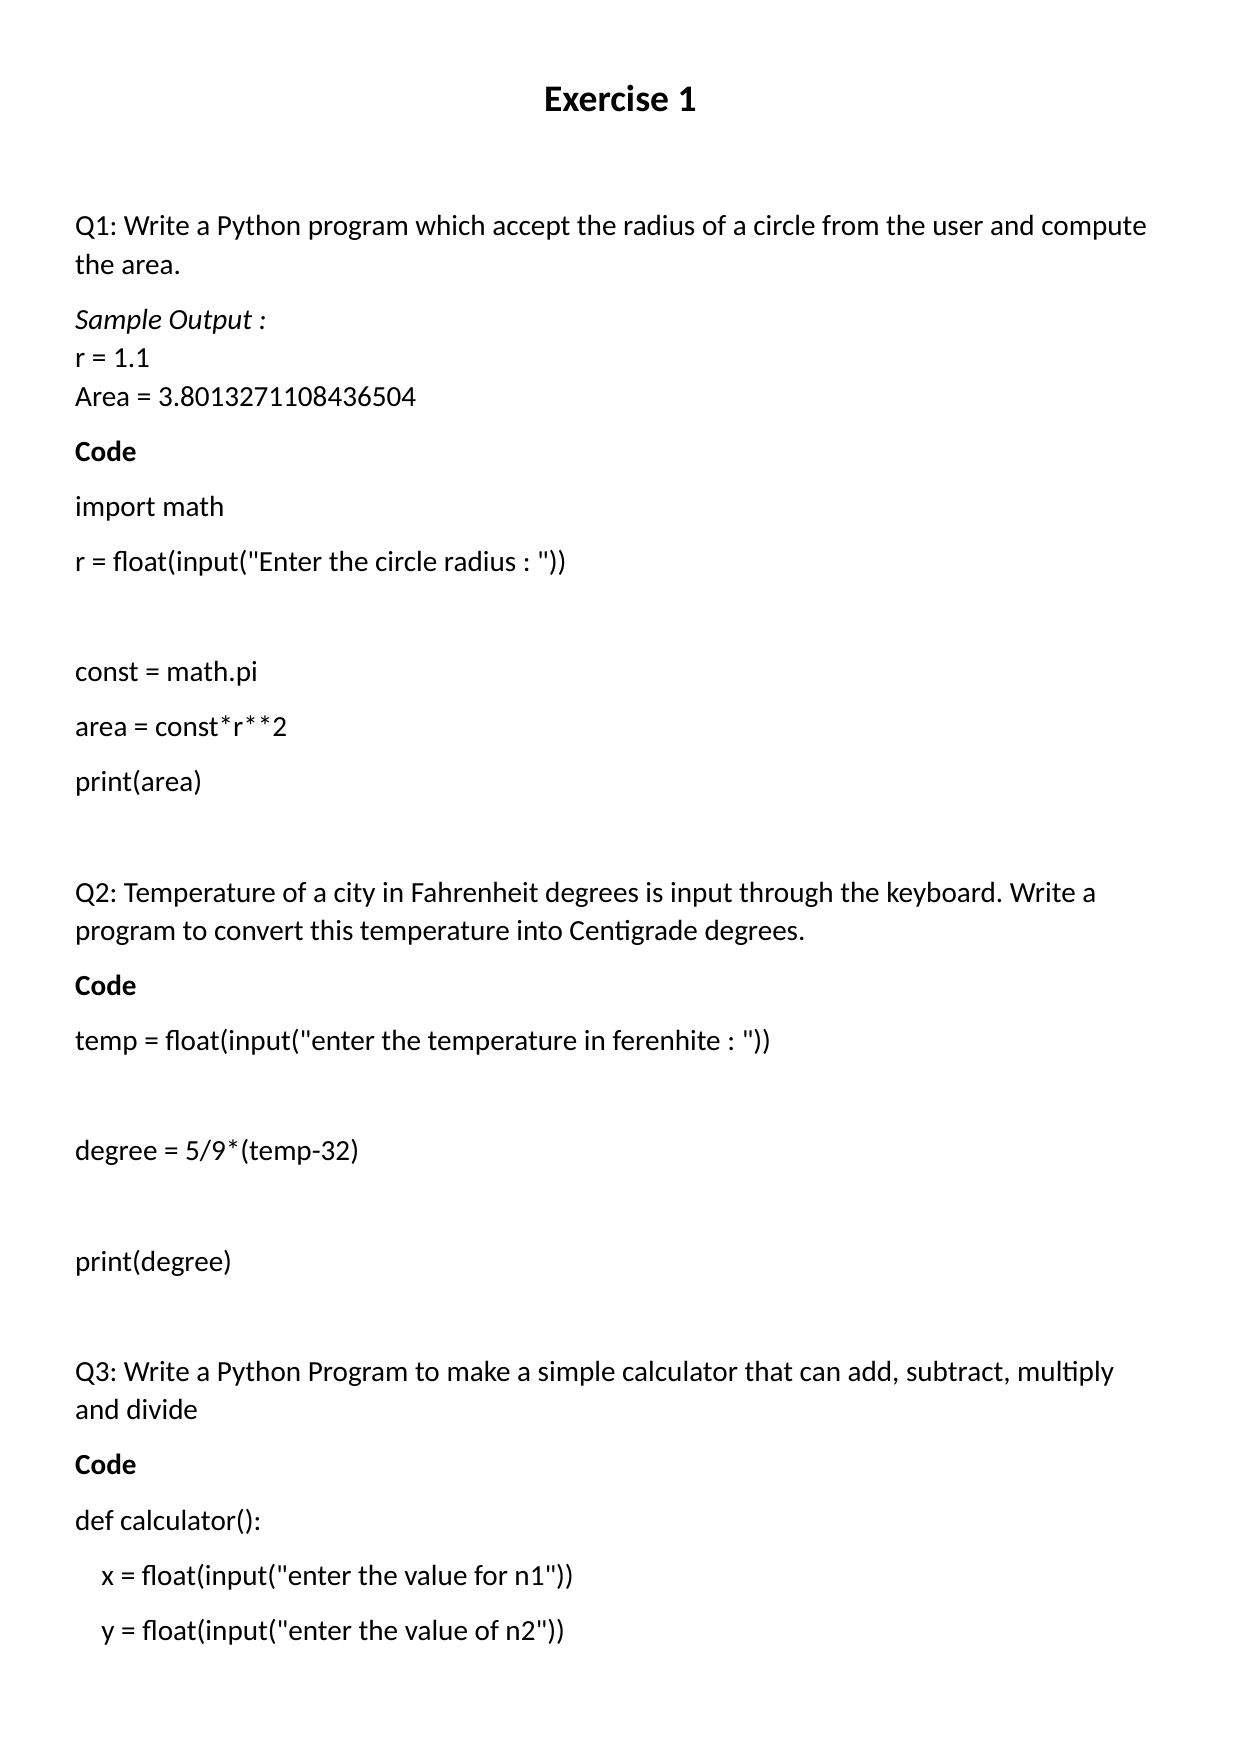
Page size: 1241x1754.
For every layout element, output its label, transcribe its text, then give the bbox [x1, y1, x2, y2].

text Sample Output : r = 1.1 Area = 3.8013271108436504 [75, 301, 1165, 413]
text Code [75, 967, 1165, 1003]
text Code [75, 1446, 1165, 1482]
text const = math.pi [75, 653, 1165, 689]
text print(degree) [75, 1243, 1165, 1278]
text Exercise 1 [75, 75, 1165, 121]
text print(area) [75, 763, 1165, 799]
text import math [75, 488, 1165, 523]
text def calculator(): [75, 1502, 1165, 1537]
text Q1: Write a Python program which accept the radius of a circle from the user and compute the area. [75, 207, 1165, 281]
text x = float(input("enter the value for n1")) [75, 1557, 1165, 1592]
text temp = float(input("enter the temperature in ferenhite : ")) [75, 1022, 1165, 1058]
text area = const*r**2 [75, 708, 1165, 744]
text r = float(input("Enter the circle radius : ")) [75, 543, 1165, 579]
text Code [75, 433, 1165, 468]
text Q2: Temperature of a city in Fahrenheit degrees is input through the keyboard. Write a program to convert this temperature into Centigrade degrees. [75, 874, 1165, 948]
text degree = 5/9*(temp-32) [75, 1132, 1165, 1168]
text Q3: Write a Python Program to make a simple calculator that can add, subtract, multiply and divide [75, 1353, 1165, 1427]
text y = float(input("enter the value of n2")) [75, 1612, 1165, 1647]
